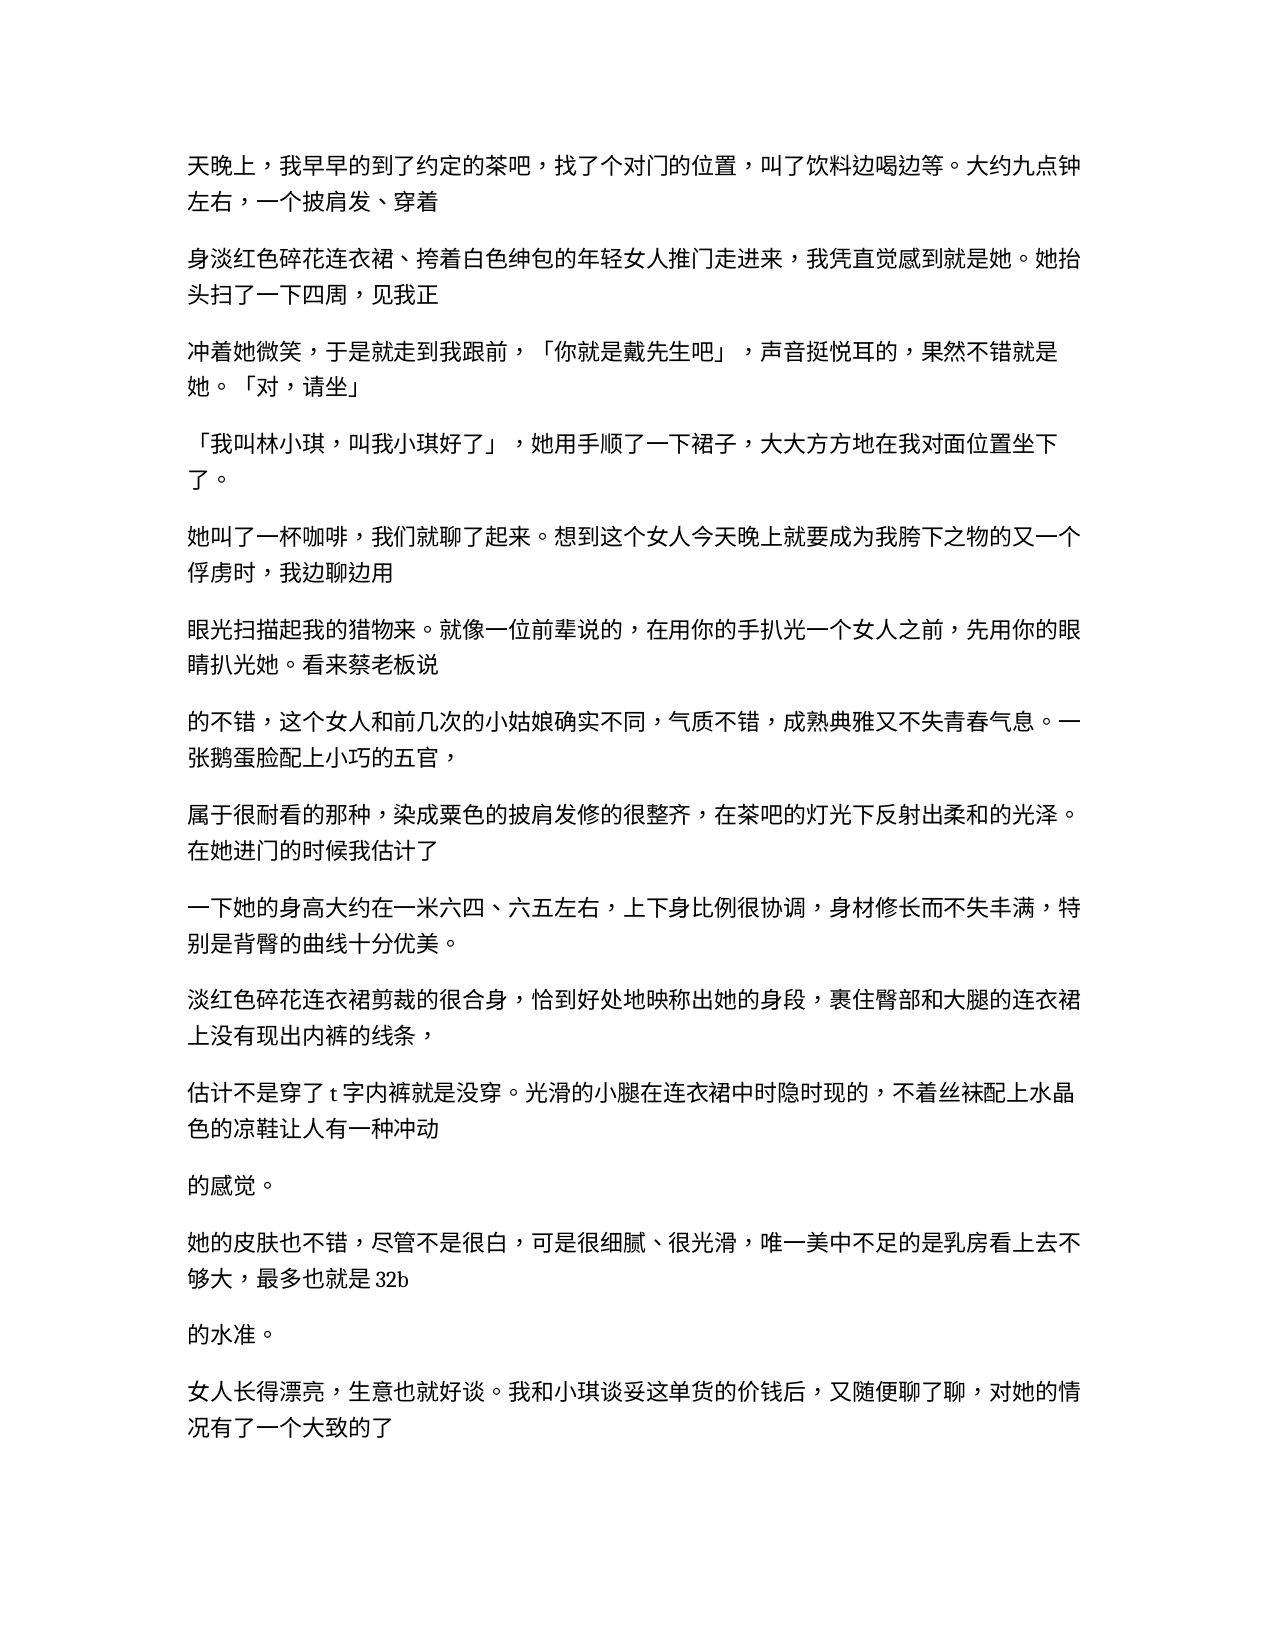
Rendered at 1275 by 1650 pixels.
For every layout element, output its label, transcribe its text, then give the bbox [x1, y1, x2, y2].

text 身淡红色碎花连衣裙、挎着白色绅包的年轻女人推门走进来，我凭直觉感到就是她。她抬头扫了一下四周，见我正 [187, 243, 1087, 310]
text 的水准。 [187, 1319, 1087, 1351]
text 的感觉。 [187, 1170, 1087, 1201]
text 她的皮肤也不错，尽管不是很白，可是很细腻、很光滑，唯一美中不足的是乳房看上去不够大，最多也就是32b [187, 1227, 1087, 1294]
text 淡红色碎花连衣裙剪裁的很合身，恰到好处地映称出她的身段，裹住臀部和大腿的连衣裙上没有现出内裤的线条， [187, 984, 1087, 1052]
text 「我叫林小琪，叫我小琪好了」，她用手顺了一下裙子，大大方方地在我对面位置坐下了。 [187, 428, 1087, 495]
text 眼光扫描起我的猎物来。就像一位前辈说的，在用你的手扒光一个女人之前，先用你的眼睛扒光她。看来蔡老板说 [187, 613, 1087, 681]
text 一下她的身高大约在一米六四、六五左右，上下身比例很协调，身材修长而不失丰满，特别是背臀的曲线十分优美。 [187, 892, 1087, 959]
text 女人长得漂亮，生意也就好谈。我和小琪谈妥这单货的价钱后，又随便聊了聊，对她的情况有了一个大致的了 [187, 1376, 1087, 1443]
text 属于很耐看的那种，染成粟色的披肩发修的很整齐，在茶吧的灯光下反射出柔和的光泽。在她进门的时候我估计了 [187, 799, 1087, 866]
text 的不错，这个女人和前几次的小姑娘确实不同，气质不错，成熟典雅又不失青春气息。一张鹅蛋脸配上小巧的五官， [187, 706, 1087, 773]
text 估计不是穿了t 字内裤就是没穿。光滑的小腿在连衣裙中时隐时现的，不着丝袜配上水晶色的凉鞋让人有一种冲动 [187, 1077, 1087, 1144]
text 天晚上，我早早的到了约定的茶吧，找了个对门的位置，叫了饮料边喝边等。大约九点钟左右，一个披肩发、穿着 [187, 150, 1087, 217]
text 她叫了一杯咖啡，我们就聊了起来。想到这个女人今天晚上就要成为我胯下之物的又一个俘虏时，我边聊边用 [187, 521, 1087, 588]
text 冲着她微笑，于是就走到我跟前，「你就是戴先生吧」，声音挺悦耳的，果然不错就是她。「对，请坐」 [187, 335, 1087, 403]
